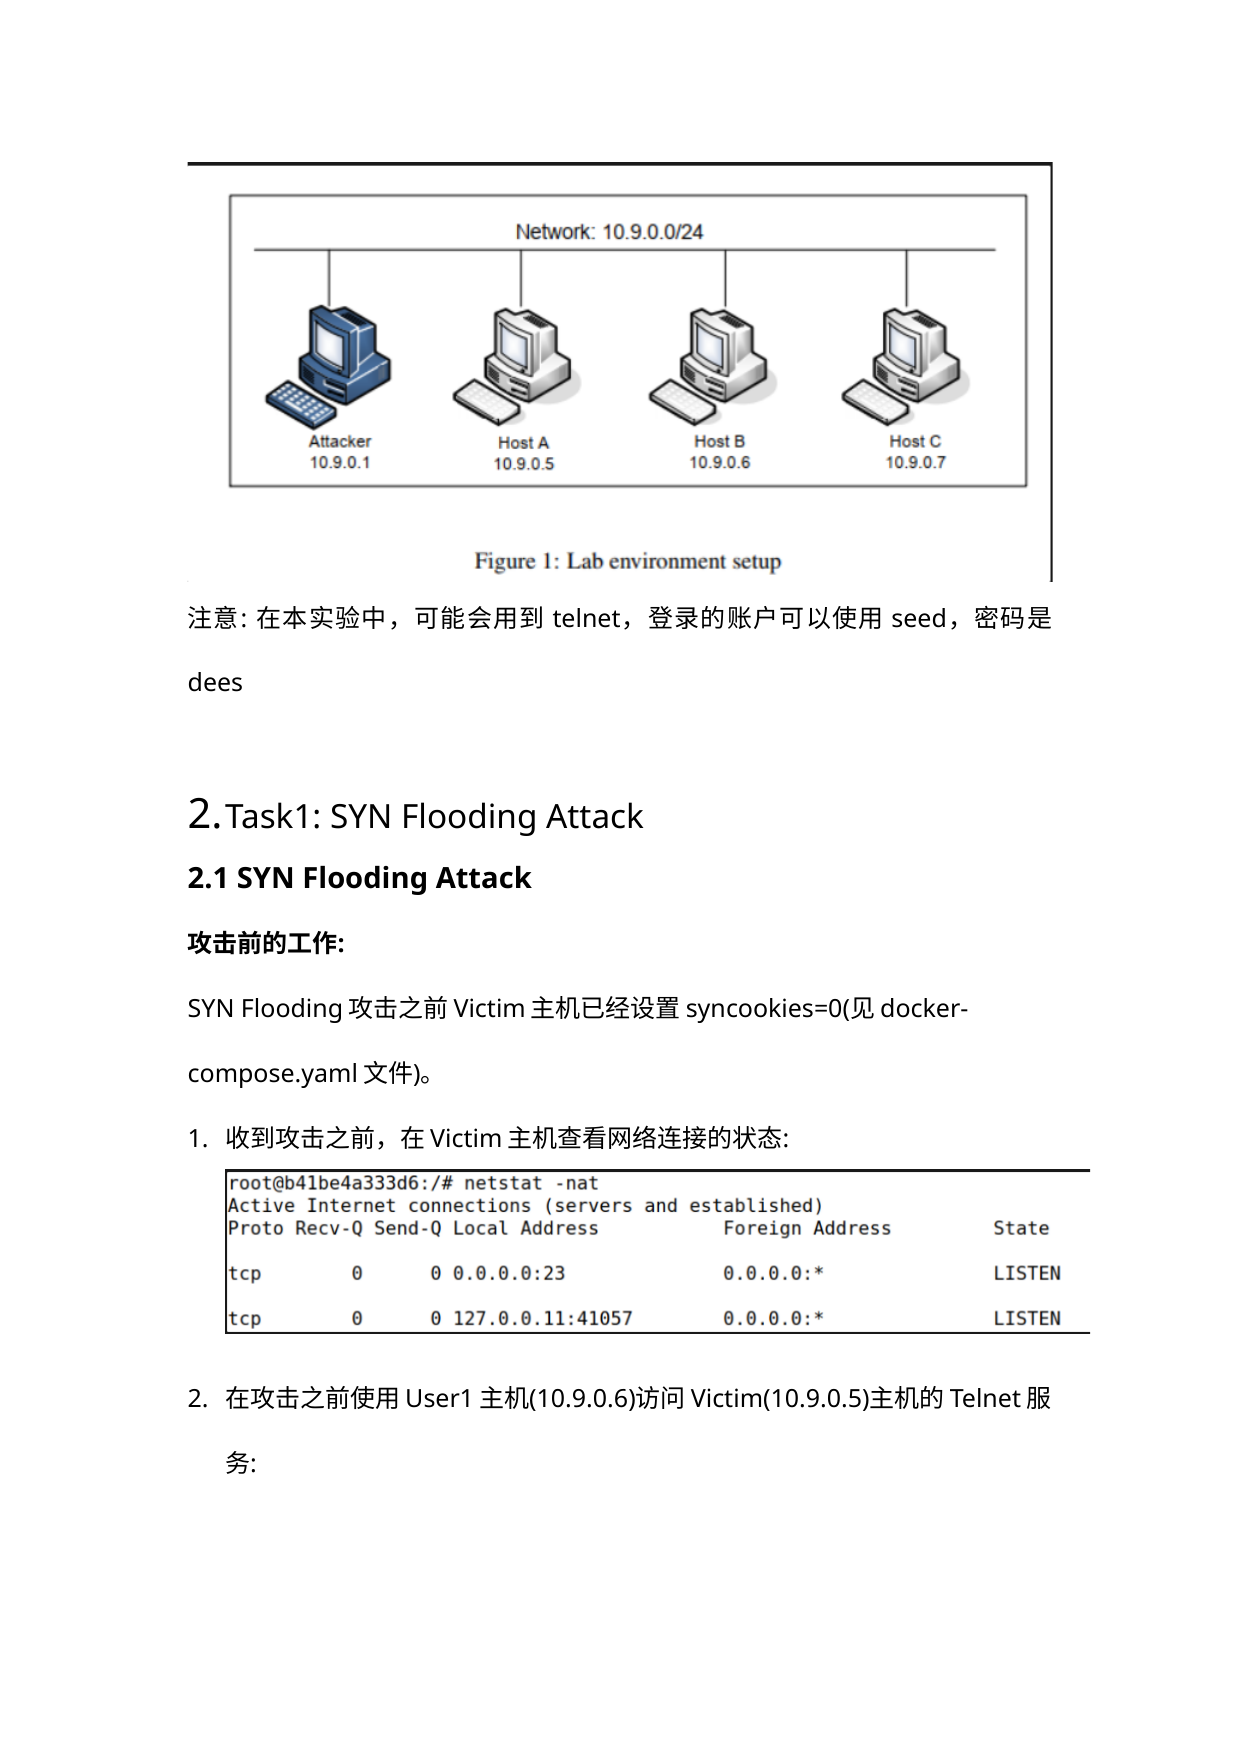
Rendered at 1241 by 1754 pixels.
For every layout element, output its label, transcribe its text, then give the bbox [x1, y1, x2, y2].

text 2.1 SYN Flooding Attack [187, 844, 1053, 909]
picture [187, 162, 1053, 582]
text 注意: 在本实验中，可能会用到telnet，登录的账户可以使用seed，密码是dees [187, 584, 1053, 714]
list 收到攻击之前，在Victim主机查看网络连接的状态: [187, 1104, 1053, 1169]
picture [225, 1169, 1091, 1334]
list Task1: SYN Flooding Attack [187, 779, 1053, 844]
text SYN Flooding攻击之前Victim主机已经设置syncookies=0(见docker-compose.yaml文件)。 [187, 974, 1053, 1104]
text 攻击前的工作: [187, 909, 1053, 974]
list 在攻击之前使用User1主机(10.9.0.6)访问Victim(10.9.0.5)主机的Telnet服务: [187, 1364, 1053, 1494]
